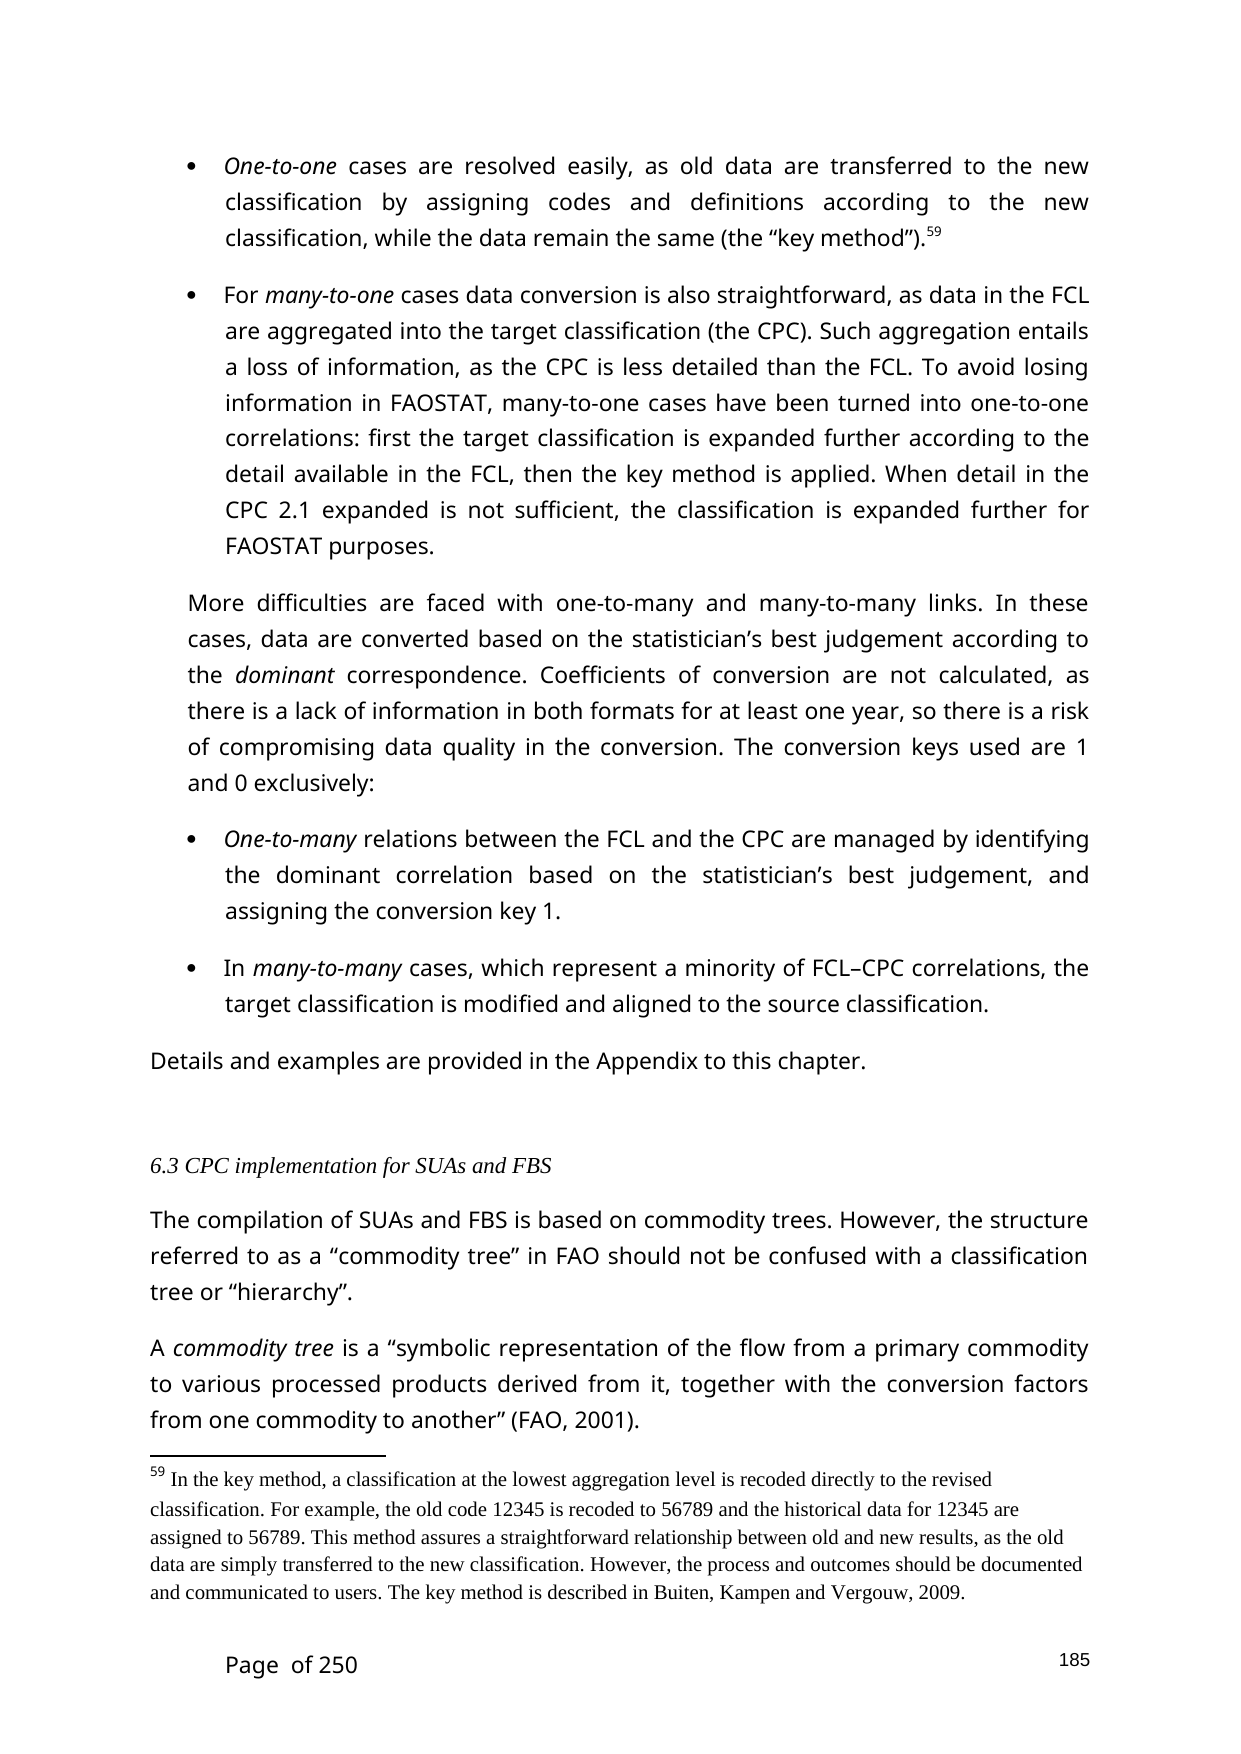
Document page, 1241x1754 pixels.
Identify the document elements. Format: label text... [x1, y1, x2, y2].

text More difficulties are faced with one-to-many and many-to-many links. In these cases, data are converted based on the statistician’s best judgement according to the dominant correspondence. Coefficients of conversion are not calculated, as there is a lack of information in both formats for at least one year, so there is a risk of compromising data quality in the conversion. The conversion keys used are 1 and 0 exclusively: [187, 587, 1090, 798]
text A commodity tree is a “symbolic representation of the flow from a primary commodity to various processed products derived from it, together with the conversion factors from one commodity to another” (FAO, 2001). [150, 1332, 1090, 1435]
list One-to-one cases are resolved easily, as old data are transferred to the new classification by assigning codes and definitions according to the new classification, while the data remain the same (the “key method”). [187, 150, 1090, 253]
list For many-to-one cases data conversion is also straightforward, as data in the FCL are aggregated into the target classification (the CPC). Such aggregation entails a loss of information, as the CPC is less detailed than the FCL. To avoid losing information in FAOSTAT, many-to-one cases have been turned into one-to-one correlations: first the target classification is expanded further according to the detail available in the FCL, then the key method is applied. When detail in the CPC 2.1 expanded is not sufficient, the classification is expanded further for FAOSTAT purposes. [187, 279, 1090, 561]
text The compilation of SUAs and FBS is based on commodity trees. However, the structure referred to as a “commodity tree” in FAO should not be confused with a classification tree or “hierarchy”. [150, 1204, 1090, 1307]
subtitle 6.3 CPC implementation for SUAs and FBS [150, 1153, 1090, 1179]
text Details and examples are provided in the Appendix to this chapter. [150, 1045, 1090, 1076]
list In many-to-many cases, which represent a minority of FCL–CPC correlations, the target classification is modified and aligned to the source classification. [187, 952, 1090, 1019]
list One-to-many relations between the FCL and the CPC are managed by identifying the dominant correlation based on the statistician’s best judgement, and assigning the conversion key 1. [187, 823, 1090, 927]
